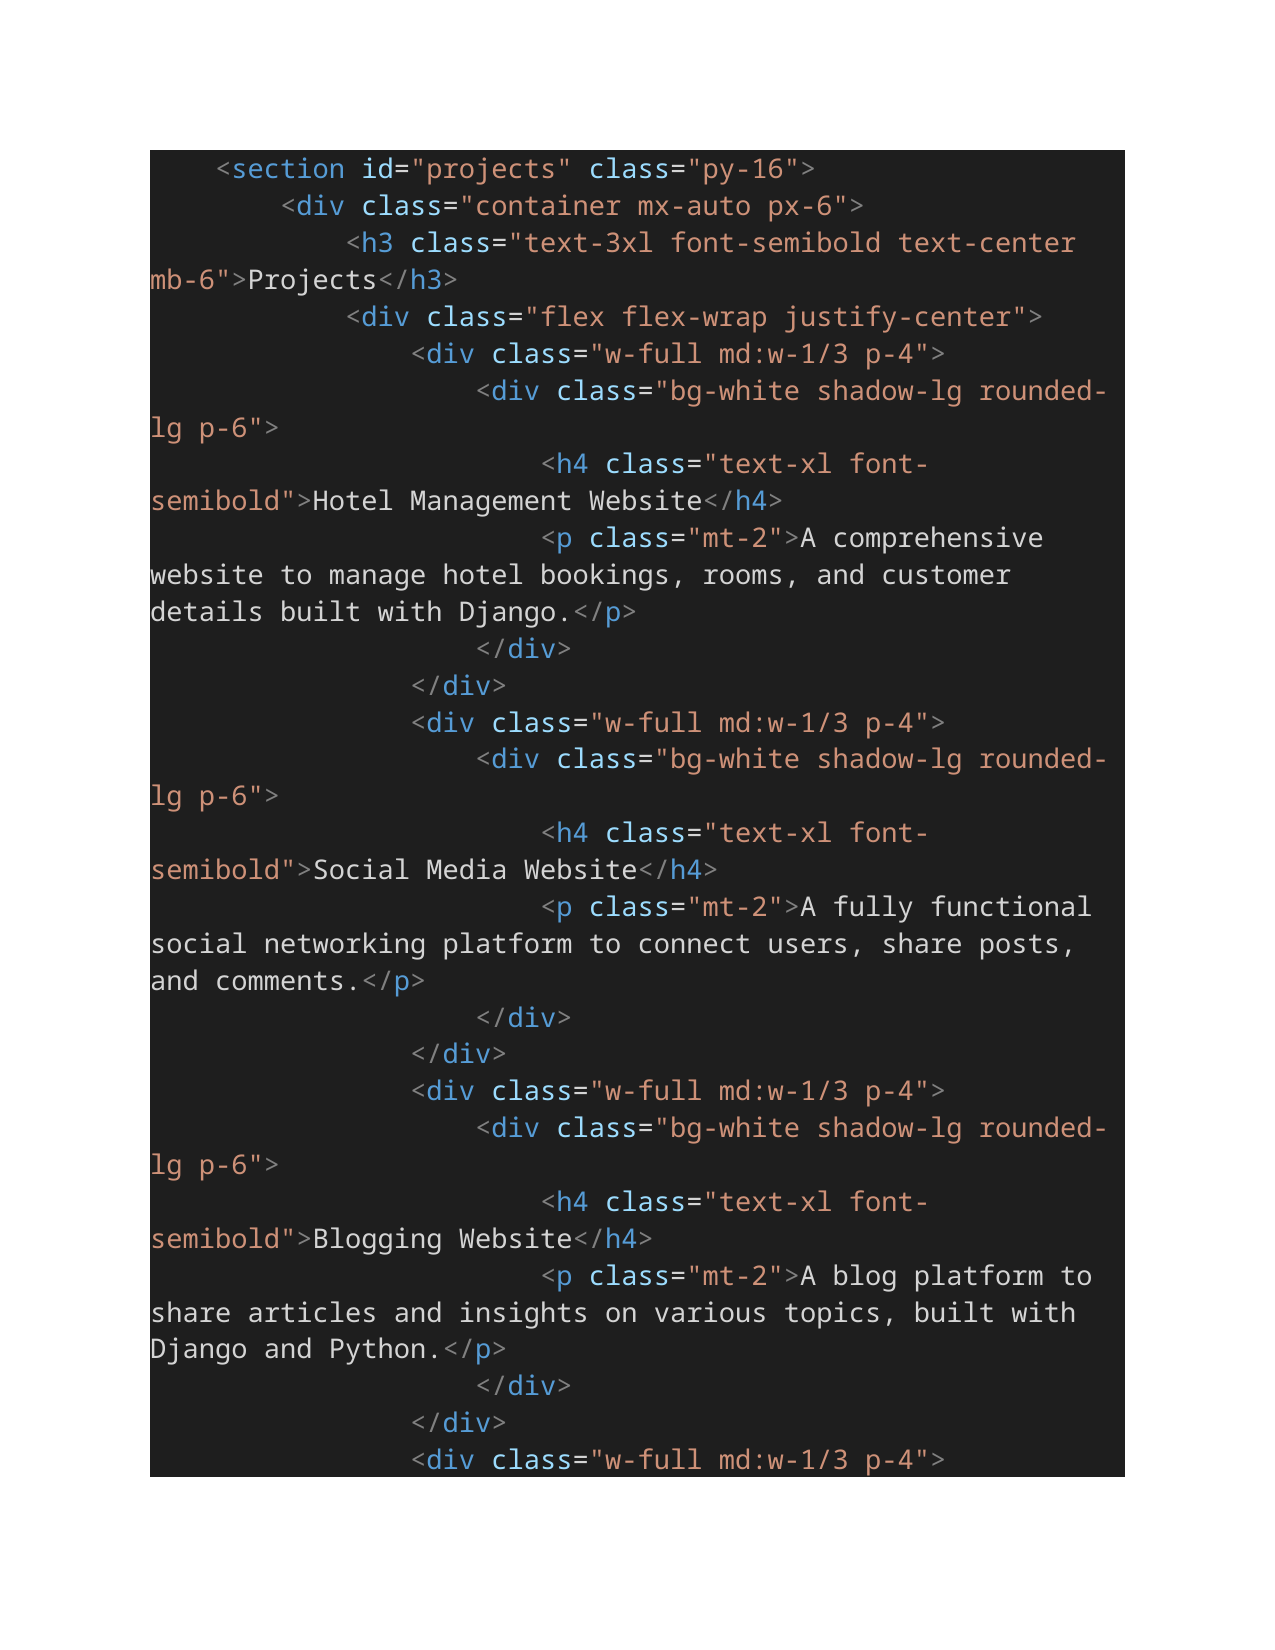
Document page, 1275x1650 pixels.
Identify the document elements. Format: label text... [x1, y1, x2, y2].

text <div class="container mx-auto px-6"> [150, 187, 1125, 224]
text </div> [150, 666, 1125, 703]
text <div class="w-full md:w-1/3 p-4"> [150, 1441, 1125, 1477]
text <div class="bg-white shadow-lg rounded-lg p-6"> [150, 740, 1125, 814]
text <div class="flex flex-wrap justify-center"> [150, 297, 1125, 334]
text </div> [150, 1035, 1125, 1072]
text <h3 class="text-3xl font-semibold text-center mb-6">Projects</h3> [150, 224, 1125, 297]
text <div class="w-full md:w-1/3 p-4"> [150, 334, 1125, 371]
text </div> [150, 1404, 1125, 1441]
text <p class="mt-2">A fully functional social networking platform to connect users, share posts, and comments.</p> [150, 887, 1125, 998]
text </div> [150, 629, 1125, 666]
text <div class="w-full md:w-1/3 p-4"> [150, 703, 1125, 740]
text <p class="mt-2">A blog platform to share articles and insights on various topics, built with Django and Python.</p> [150, 1256, 1125, 1367]
text <p class="mt-2">A comprehensive website to manage hotel bookings, rooms, and customer details built with Django.</p> [150, 519, 1125, 629]
text <h4 class="text-xl font-semibold">Hotel Management Website</h4> [150, 445, 1125, 519]
text </div> [150, 1367, 1125, 1404]
text <section id="projects" class="py-16"> [150, 150, 1125, 187]
text <div class="bg-white shadow-lg rounded-lg p-6"> [150, 1109, 1125, 1182]
text </div> [150, 998, 1125, 1035]
text <div class="bg-white shadow-lg rounded-lg p-6"> [150, 371, 1125, 445]
text <div class="w-full md:w-1/3 p-4"> [150, 1072, 1125, 1109]
text <h4 class="text-xl font-semibold">Blogging Website</h4> [150, 1182, 1125, 1256]
text <h4 class="text-xl font-semibold">Social Media Website</h4> [150, 814, 1125, 887]
